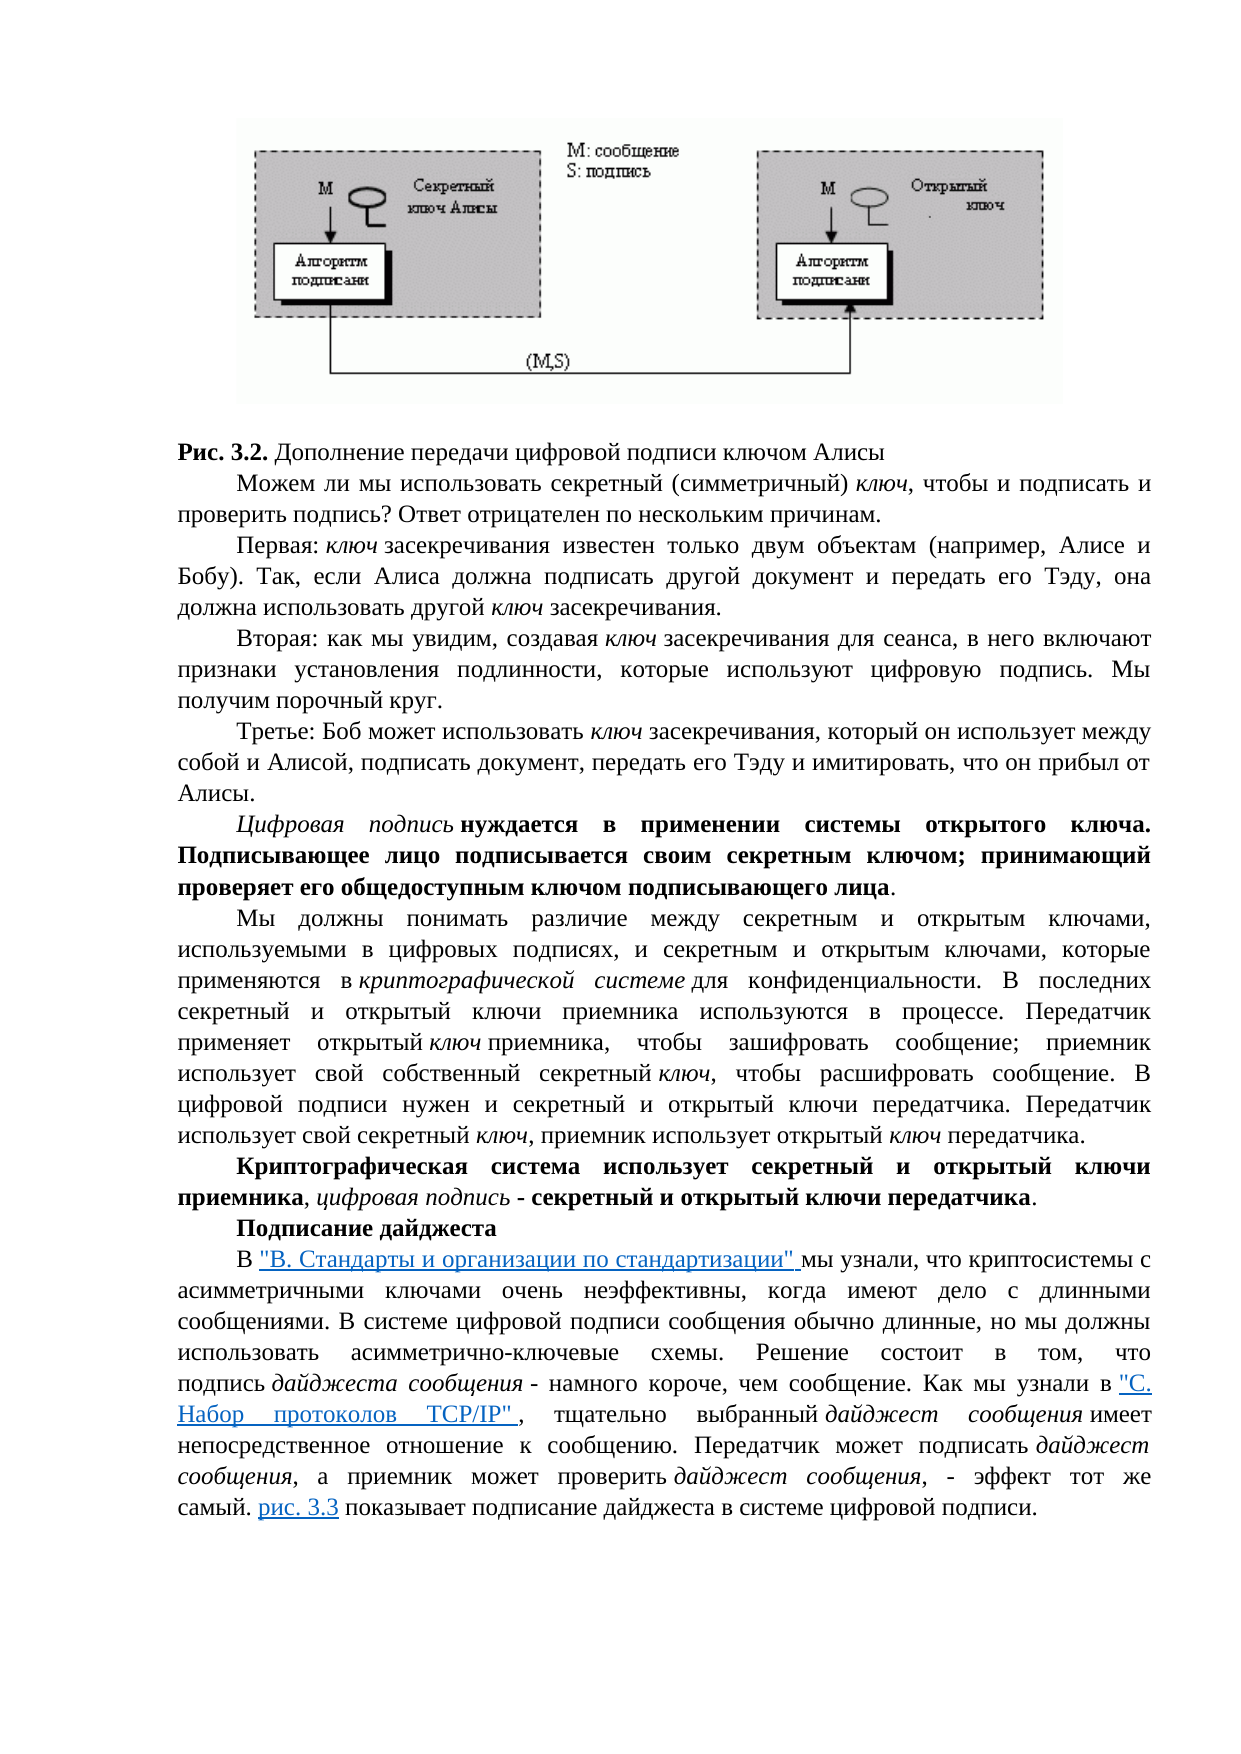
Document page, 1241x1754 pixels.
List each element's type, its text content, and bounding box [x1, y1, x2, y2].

text Цифровая подпись нуждается в применении системы открытого ключа. Подписывающее лицо подписывается своим секретным ключом; принимающий проверяет его общедоступным ключом подписывающего лица. [177, 809, 1152, 900]
text Первая: ключ засекречивания известен только двум объектам (например, Алисе и Бобу). Так, если Алиса должна подписать другой документ и передать его Тэду, она должна использовать другой ключ засекречивания. [177, 530, 1152, 621]
text Вторая: как мы увидим, создавая ключ засекречивания для сеанса, в него включают признаки установления подлинности, которые используют цифровую подпись. Мы получим порочный круг. [177, 623, 1152, 714]
text Мы должны понимать различие между секретным и открытым ключами, используемыми в цифровых подписях, и секретным и открытым ключами, которые применяются в криптографической системе для конфиденциальности. В последних секретный и открытый ключи приемника используются в процессе. Передатчик применяет открытый ключ приемника, чтобы зашифровать сообщение; приемник использует свой собственный секретный ключ, чтобы расшифровать сообщение. В цифровой подписи нужен и секретный и открытый ключи передатчика. Передатчик использует свой секретный ключ, приемник использует открытый ключ передатчика. [177, 903, 1152, 1149]
text В "B. Стандарты и организации по стандартизации" мы узнали, что криптосистемы с асимметричными ключами очень неэффективны, когда имеют дело с длинными сообщениями. В системе цифровой подписи сообщения обычно длинные, но мы должны использовать асимметрично-ключевые схемы. Решение состоит в том, что подпись дайджеста сообщения - намного короче, чем сообщение. Как мы узнали в "С. Набор протоколов TCP/IP" , тщательно выбранный дайджест сообщения имеет непосредственное отношение к сообщению. Передатчик может подписать дайджест сообщения, а приемник может проверить дайджест сообщения, - эффект тот же самый. рис. 3.3 показывает подписание дайджеста в системе цифровой подписи. [177, 1244, 1152, 1521]
text Третье: Боб может использовать ключ засекречивания, который он использует между собой и Алисой, подписать документ, передать его Тэду и имитировать, что он прибыл от Алисы. [177, 716, 1152, 807]
picture [236, 118, 1064, 404]
text Подписание дайджеста [177, 1213, 1152, 1242]
text Криптографическая система использует секретный и открытый ключи приемника, цифровая подпись - секретный и открытый ключи передатчика. [177, 1151, 1152, 1211]
text Можем ли мы использовать секретный (симметричный) ключ, чтобы и подписать и проверить подпись? Ответ отрицателен по нескольким причинам. [177, 468, 1152, 528]
text Рис. 3.2. Дополнение передачи цифровой подписи ключом Алисы [177, 406, 1152, 466]
